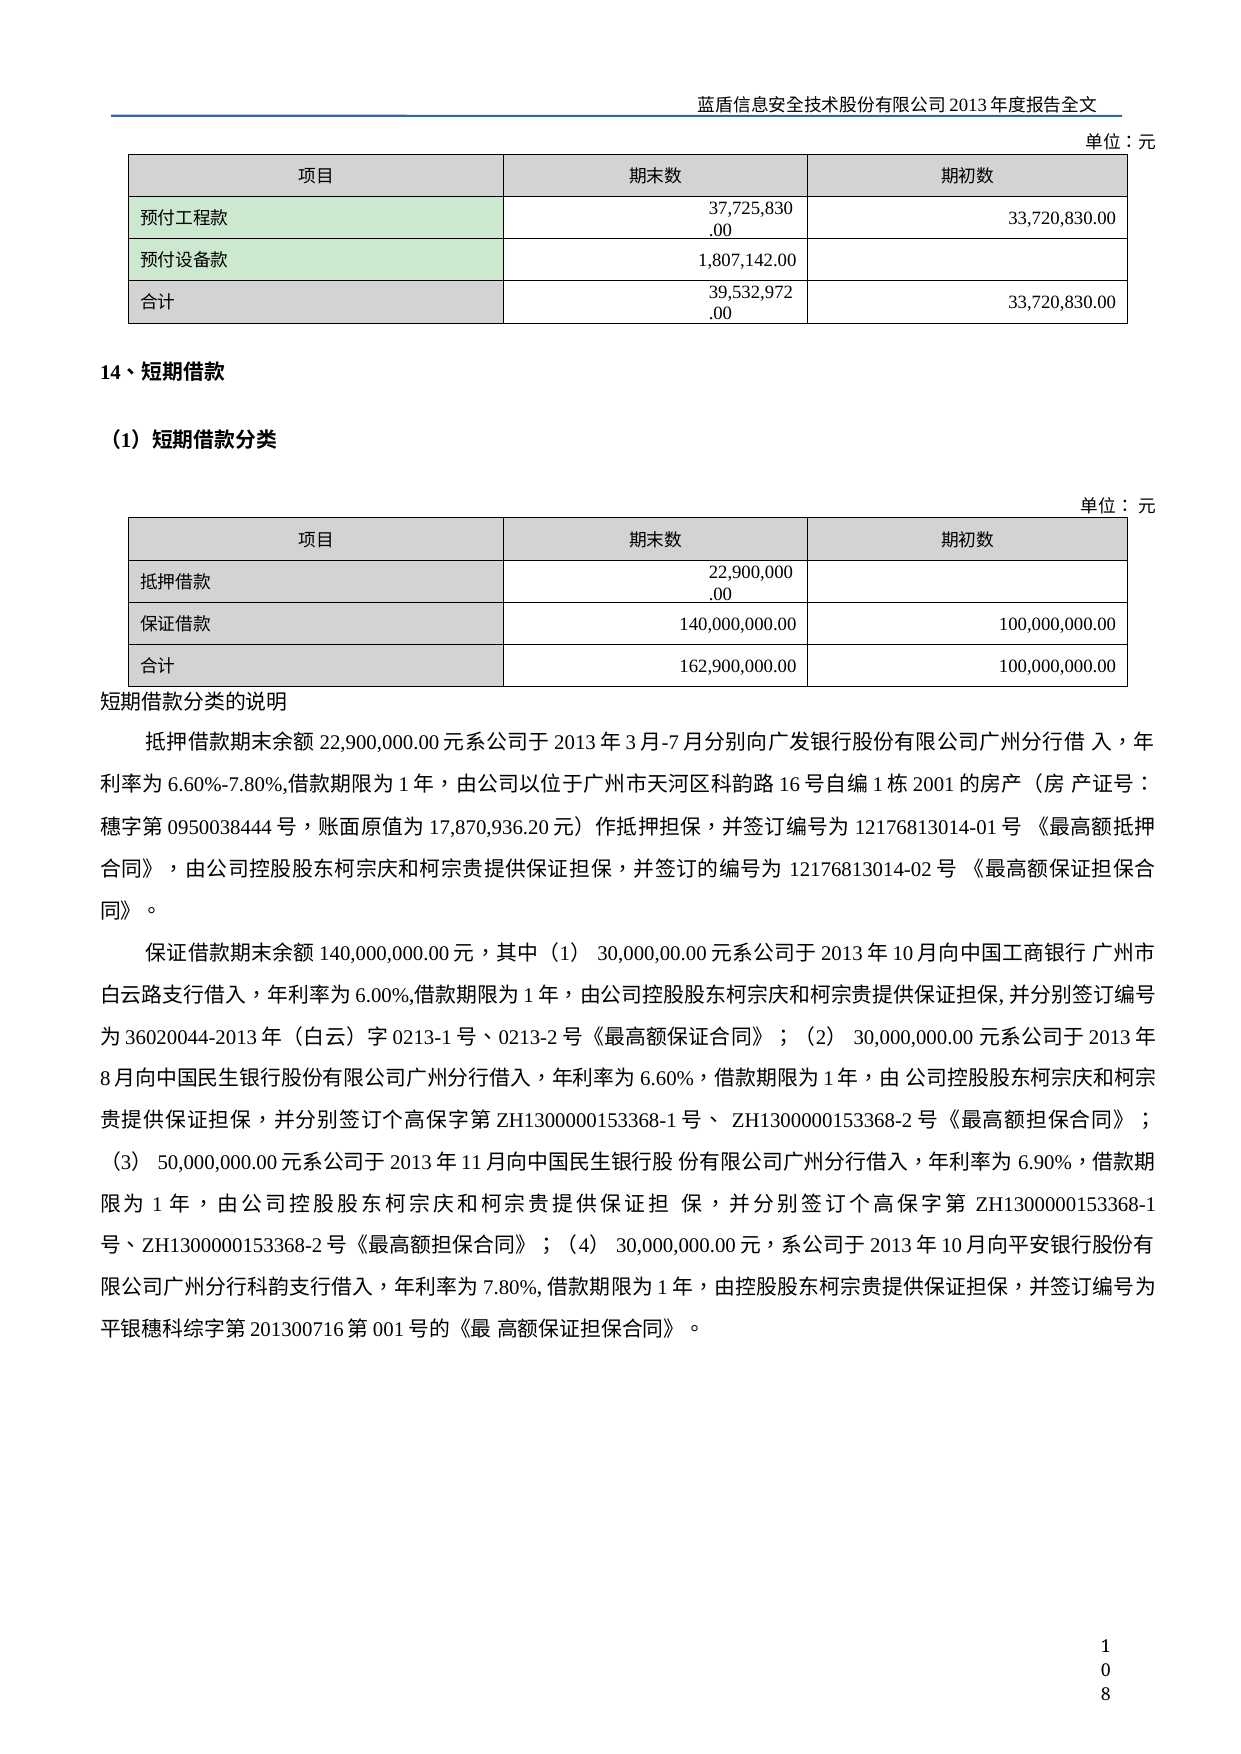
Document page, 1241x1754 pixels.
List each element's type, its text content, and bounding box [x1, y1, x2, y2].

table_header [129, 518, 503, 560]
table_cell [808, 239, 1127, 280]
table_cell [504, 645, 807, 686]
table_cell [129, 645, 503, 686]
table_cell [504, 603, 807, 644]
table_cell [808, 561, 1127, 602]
text 短期借款分类的说明 [100, 687, 1156, 716]
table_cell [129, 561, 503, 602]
text 14、短期借款 [100, 357, 1156, 386]
text 单位： 元 [100, 493, 1156, 517]
text 抵押借款期末余额22,900,000.00元系公司于2013年3月-7月分别向广发银行股份有限公司广州分行借 入，年利率为6.60%-7.80%,借款期限为1年，由公司以位于广州市天河区科韵路16号自编1栋2001的房产（房 产证号：穗字第0950038444号，账面原值为17,870,936.20元）作抵押担保，并签订编号为12176813014-01号 《最高额抵押合同》，由公司控股股东柯宗庆和柯宗贵提供保证担保，并签订的编号为12176813014-02号 《最高额保证担保合同》。 [100, 716, 1156, 927]
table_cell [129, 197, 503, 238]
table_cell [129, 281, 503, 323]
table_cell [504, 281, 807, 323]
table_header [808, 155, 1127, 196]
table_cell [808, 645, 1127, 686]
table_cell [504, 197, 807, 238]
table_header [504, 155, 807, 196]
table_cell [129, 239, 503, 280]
text 保证借款期末余额140,000,000.00元，其中（1） 30,000,00.00元系公司于2013年10月向中国工商银行 广州市白云路支行借入，年利率为6.00%,借款期限为1年，由公司控股股东柯宗庆和柯宗贵提供保证担保, 并分别签订编号为36020044-2013年（白云）字0213-1号、0213-2号《最高额保证合同》；（2） 30,000,000.00 元系公司于2013年8月向中国民生银行股份有限公司广州分行借入，年利率为6.60%，借款期限为1年，由 公司控股股东柯宗庆和柯宗贵提供保证担保，并分别签订个高保字第ZH1300000153368-1号、 ZH1300000153368-2号《最高额担保合同》；（3） 50,000,000.00元系公司于2013年11月向中国民生银行股 份有限公司广州分行借入，年利率为6.90%，借款期限为1年，由公司控股股东柯宗庆和柯宗贵提供保证担 保，并分别签订个高保字第ZH1300000153368-1号、ZH1300000153368-2号《最高额担保合同》；（4） 30,000,000.00元，系公司于2013年10月向平安银行股份有限公司广州分行科韵支行借入，年利率为7.80%, 借款期限为1年，由控股股东柯宗贵提供保证担保，并签订编号为平银穗科综字第201300716第001号的《最 高额保证担保合同》。 [100, 927, 1156, 1345]
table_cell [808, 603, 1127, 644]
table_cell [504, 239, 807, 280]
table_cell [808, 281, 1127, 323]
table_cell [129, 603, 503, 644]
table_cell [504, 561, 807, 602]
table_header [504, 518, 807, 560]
text 单位：元 [100, 129, 1156, 154]
text （1）短期借款分类 [100, 425, 1156, 453]
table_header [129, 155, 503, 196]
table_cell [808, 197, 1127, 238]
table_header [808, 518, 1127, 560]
